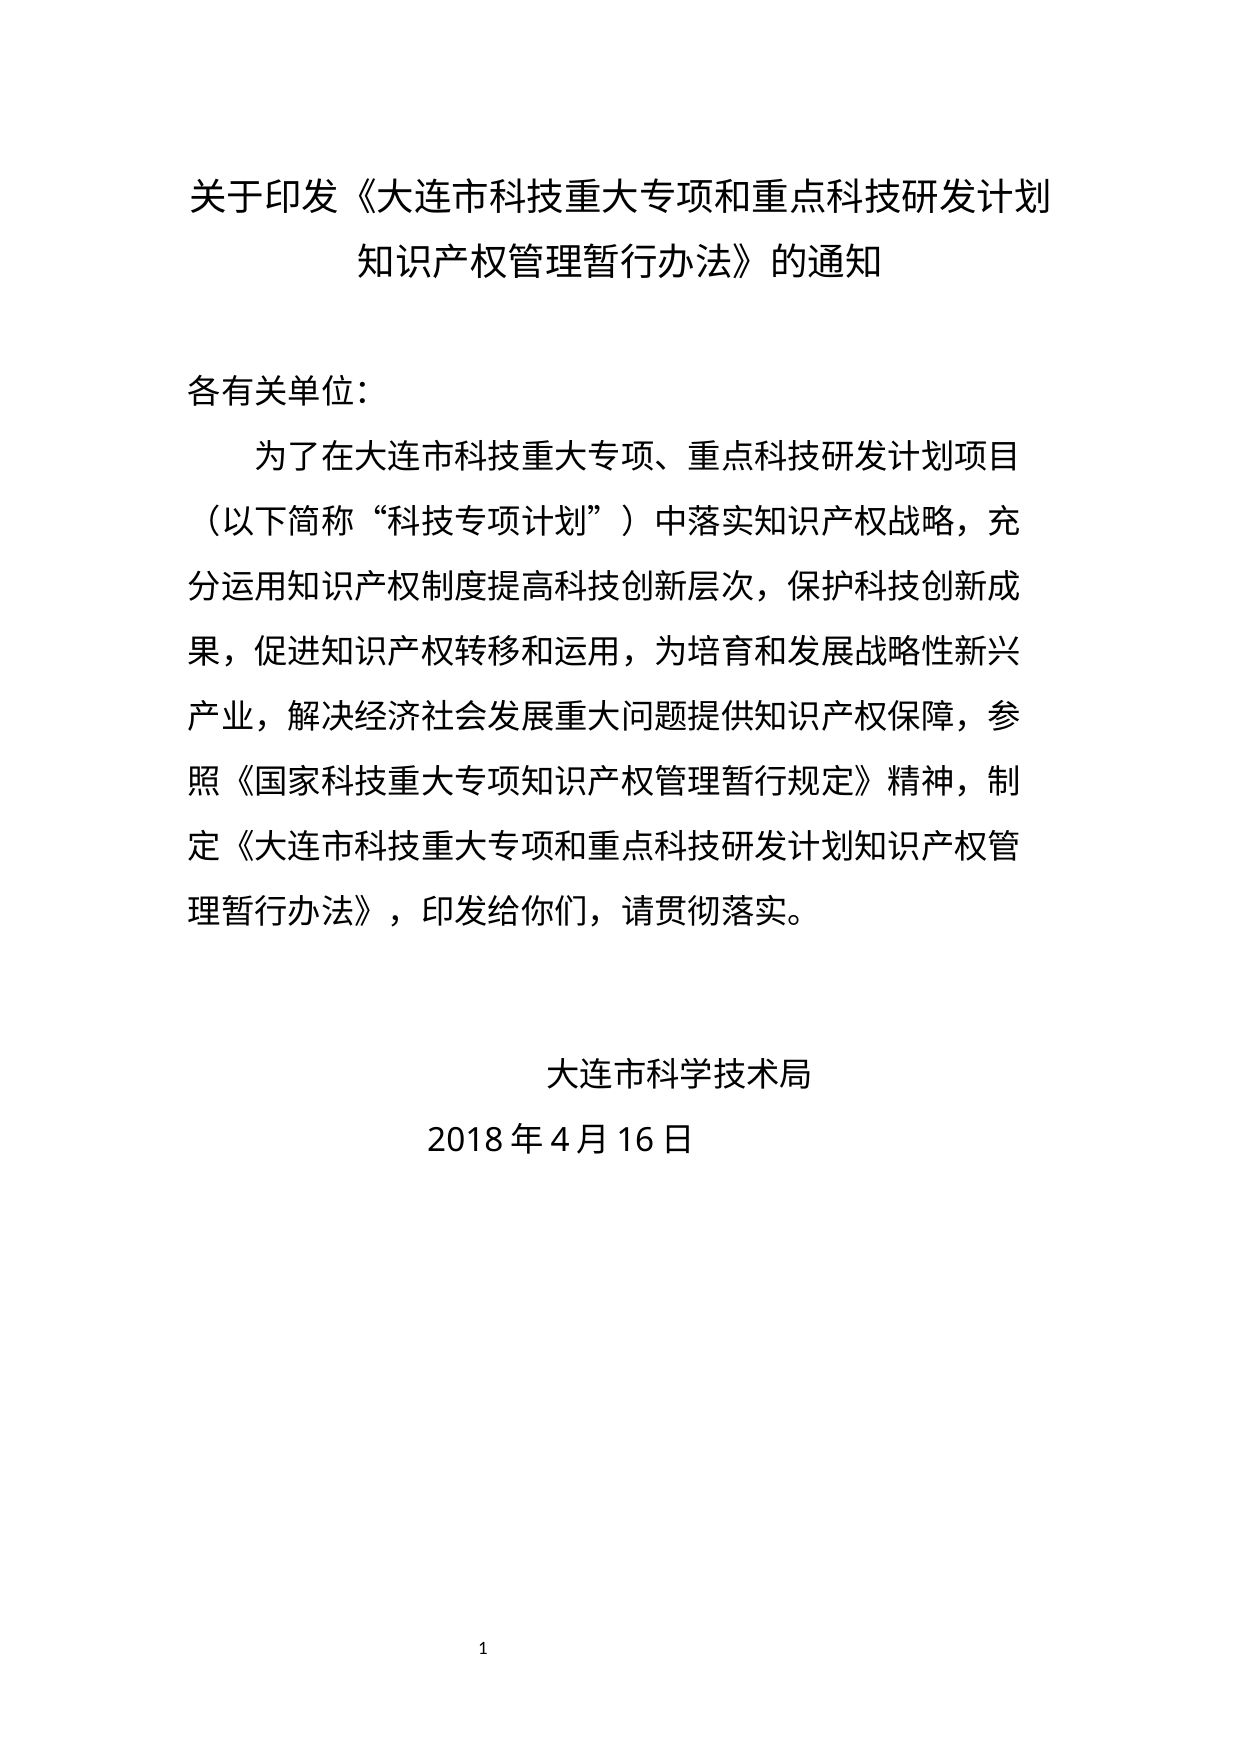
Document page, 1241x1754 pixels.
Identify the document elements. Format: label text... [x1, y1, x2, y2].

text 2018年4月16日 [187, 1104, 1053, 1169]
text 大连市科学技术局 [187, 1039, 1053, 1104]
text 为了在大连市科技重大专项、重点科技研发计划项目（以下简称“科技专项计划”）中落实知识产权战略，充分运用知识产权制度提高科技创新层次，保护科技创新成果，促进知识产权转移和运用，为培育和发展战略性新兴产业，解决经济社会发展重大问题提供知识产权保障，参照《国家科技重大专项知识产权管理暂行规定》精神，制定《大连市科技重大专项和重点科技研发计划知识产权管理暂行办法》，印发给你们，请贯彻落实。 [187, 422, 1053, 942]
text 关于印发《大连市科技重大专项和重点科技研发计划 [187, 162, 1053, 227]
text 各有关单位： [187, 357, 1053, 422]
text 知识产权管理暂行办法》的通知 [187, 227, 1053, 292]
